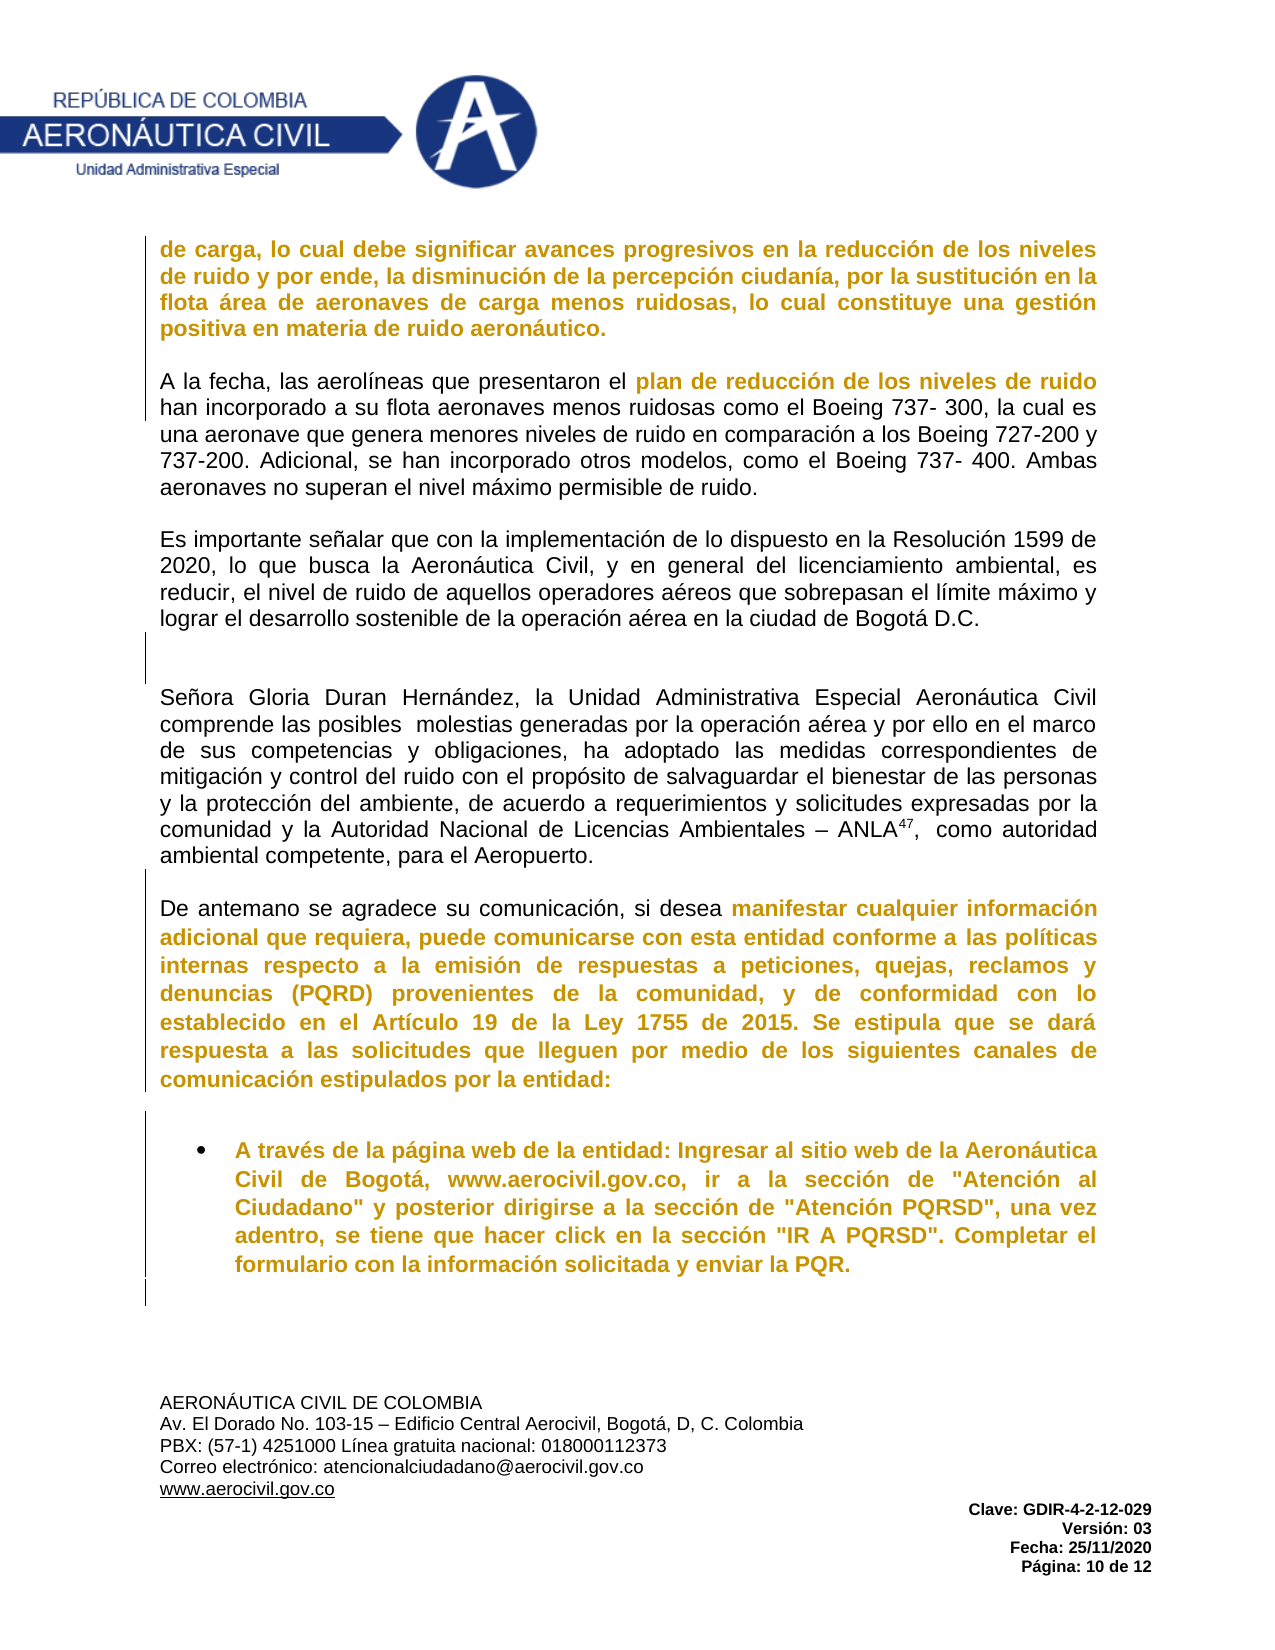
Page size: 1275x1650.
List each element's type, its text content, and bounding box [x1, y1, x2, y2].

text Señora Gloria Duran Hernández, la Unidad Administrativa Especial Aeronáutica Civil comprende las posibles molestias generadas por la operación aérea y por ello en el marco de sus competencias y obligaciones, ha adoptado las medidas correspondientes de mitigación y control del ruido con el propósito de salvaguardar el bienestar de las personas y la protección del ambiente, de acuerdo a requerimientos y solicitudes expresadas por la comunidad y la Autoridad Nacional de Licencias Ambientales – ANLA, como autoridad ambiental competente, para el Aeropuerto. [159, 684, 1098, 869]
text Es importante señalar que con la implementación de lo dispuesto en la Resolución 1599 de 2020, lo que busca la Aeronáutica Civil, y en general del licenciamiento ambiental, es reducir, el nivel de ruido de aquellos operadores aéreos que sobrepasan el límite máximo y lograr el desarrollo sostenible de la operación aérea en la ciudad de Bogotá D.C. [159, 526, 1098, 632]
text De antemano se agradece su comunicación, si desea manifestar cualquier información adicional que requiera, puede comunicarse con esta entidad conforme a las políticas internas respecto a la emisión de respuestas a peticiones, quejas, reclamos y denuncias (PQRD) provenientes de la comunidad, y de conformidad con lo establecido en el Artículo 19 de la Ley 1755 de 2015. Se estipula que se dará respuesta a las solicitudes que lleguen por medio de los siguientes canales de comunicación estipulados por la entidad: [159, 895, 1098, 1092]
picture [0, 8, 572, 226]
list A través de la página web de la entidad: Ingresar al sitio web de la Aeronáutica Civil de Bogotá, www.aerocivil.gov.co, ir a la sección de "Atención al Ciudadano" y posterior dirigirse a la sección de "Atención PQRSD", una vez adentro, se tiene que hacer click en la sección "IR A PQRSD". Completar el formulario con la información solicitada y enviar la PQR. [197, 1137, 1098, 1277]
text A la fecha, las aerolíneas que presentaron el plan de reducción de los niveles de ruido han incorporado a su flota aeronaves menos ruidosas como el Boeing 737- 300, la cual es una aeronave que genera menores niveles de ruido en comparación a los Boeing 727-200 y 737-200. Adicional, se han incorporado otros modelos, como el Boeing 737- 400. Ambas aeronaves no superan el nivel máximo permisible de ruido. [159, 368, 1098, 500]
